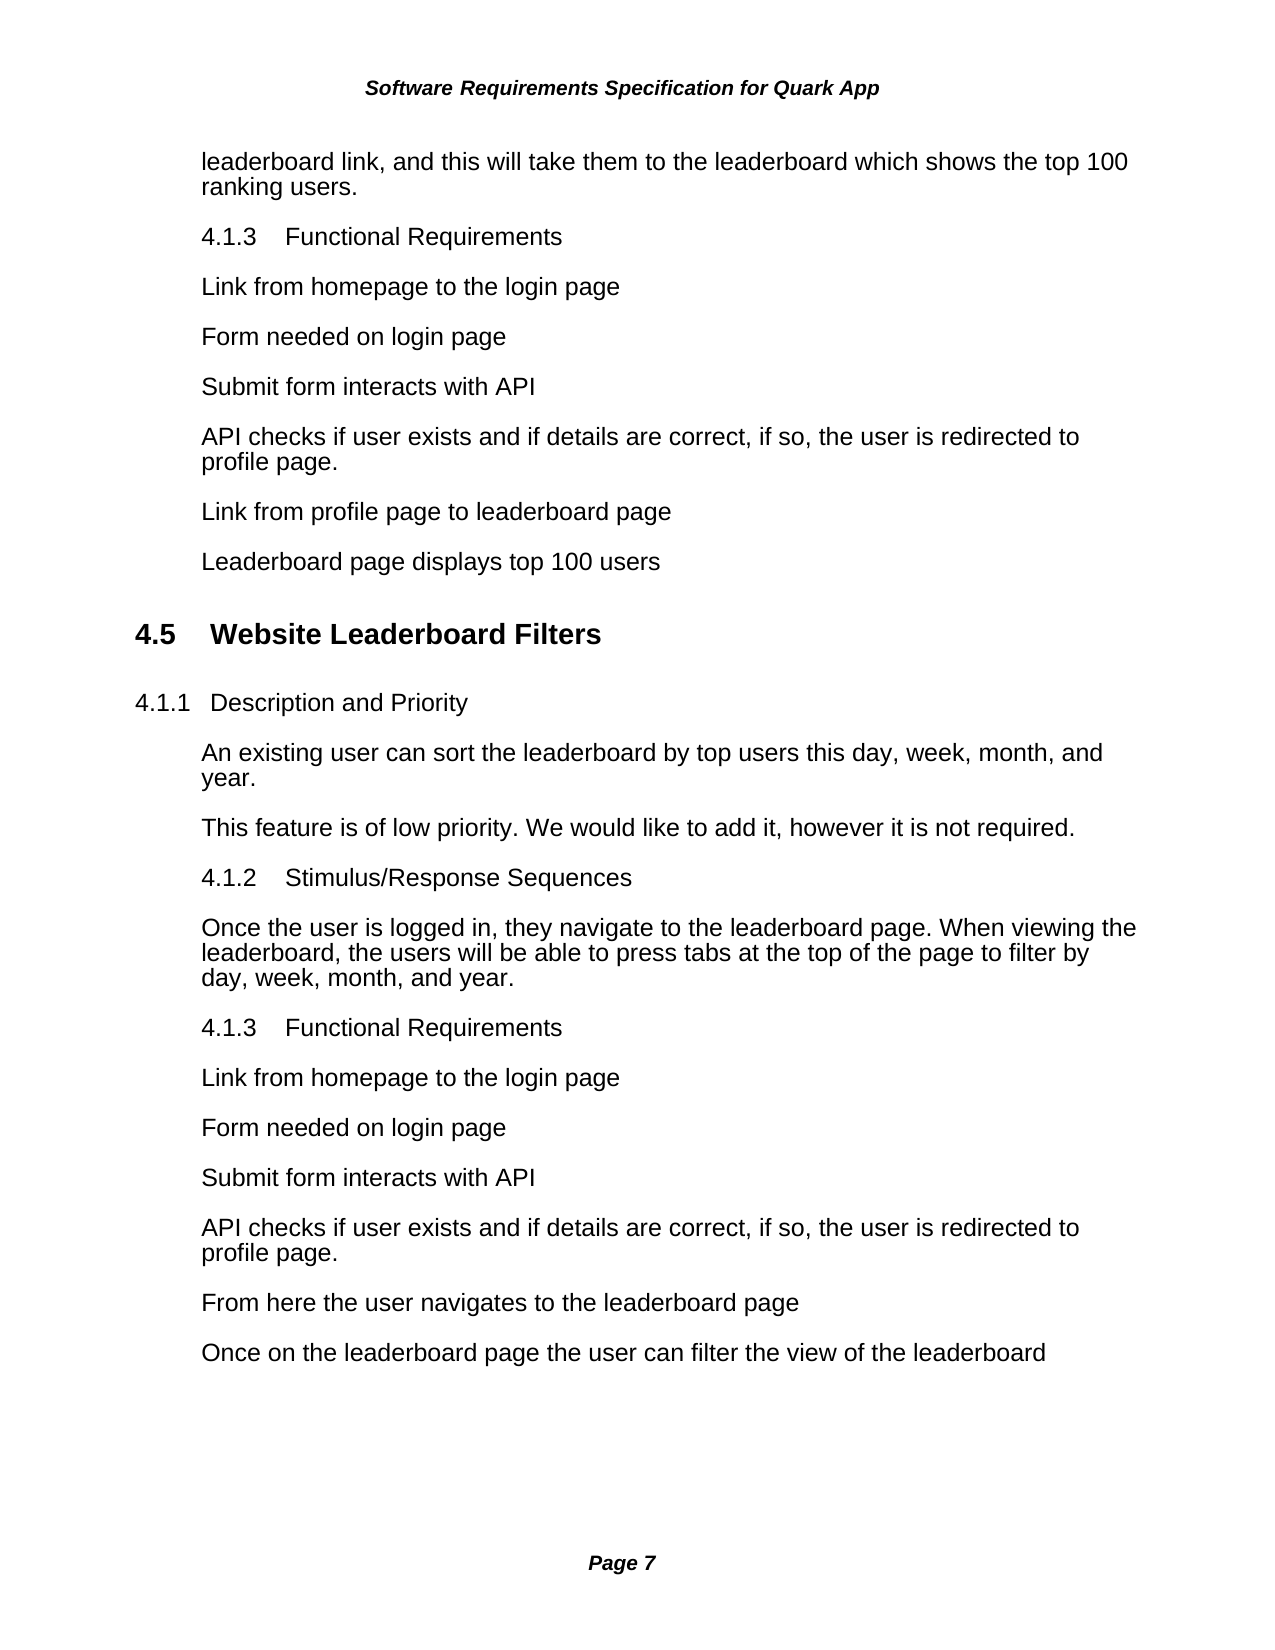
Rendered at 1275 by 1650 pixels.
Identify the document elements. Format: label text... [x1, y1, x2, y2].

text From here the user navigates to the leaderboard page [201, 1292, 1140, 1317]
text API checks if user exists and if details are correct, if so, the user is redirected to profile page. [201, 1217, 1140, 1267]
subtitle Website Leaderboard Filters [135, 617, 1140, 650]
text Link from homepage to the login page [201, 275, 1140, 300]
text Form needed on login page [201, 325, 1140, 350]
text Submit form interacts with API [201, 375, 1140, 400]
text Link from homepage to the login page [201, 1067, 1140, 1092]
text 4.1.1 Description and Priority [135, 692, 1140, 717]
text API checks if user exists and if details are correct, if so, the user is redirected to profile page. [201, 425, 1140, 475]
text Once the user is logged in, they navigate to the leaderboard page. When viewing the leaderboard, the users will be able to press tabs at the top of the page to filter by day, week, month, and year. [201, 917, 1140, 992]
text Once on the leaderboard page the user can filter the view of the leaderboard [201, 1342, 1140, 1367]
text 4.1.2 Stimulus/Response Sequences [201, 867, 1140, 892]
text Link from profile page to leaderboard page [201, 500, 1140, 525]
text An existing user can sort the leaderboard by top users this day, week, month, and year. [201, 742, 1140, 792]
text Leaderboard page displays top 100 users [201, 550, 1140, 575]
text This feature is of low priority. We would like to add it, however it is not required. [201, 817, 1140, 842]
text 4.1.3 Functional Requirements [201, 1017, 1140, 1042]
text Form needed on login page [201, 1117, 1140, 1142]
text 4.1.3 Functional Requirements [201, 225, 1140, 250]
text Submit form interacts with API [201, 1167, 1140, 1192]
